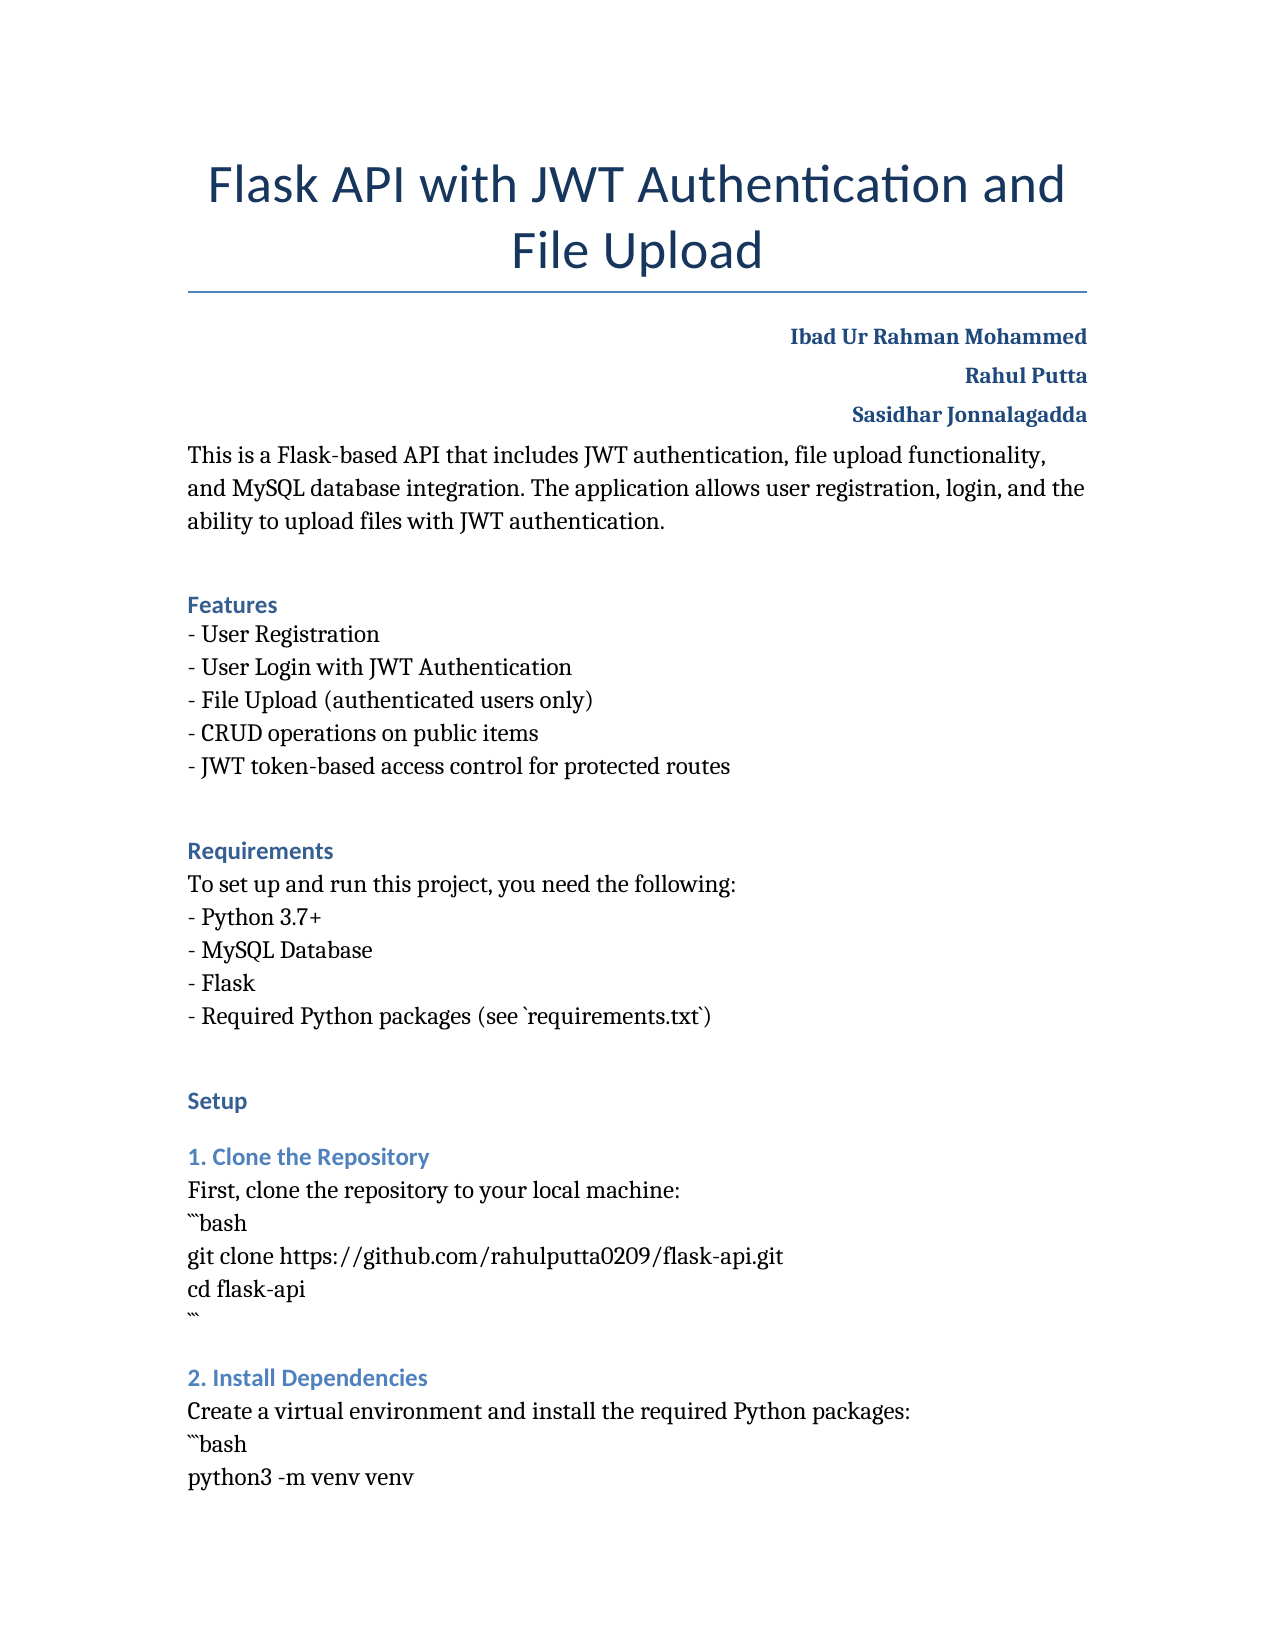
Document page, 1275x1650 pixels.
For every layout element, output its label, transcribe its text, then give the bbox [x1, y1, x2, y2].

title Flask API with JWT Authentication and File Upload [187, 150, 1087, 293]
subtitle 2. Install Dependencies [187, 1362, 1087, 1393]
text To set up and run this project, you need the following: - Python 3.7+ - MySQL Database - Flask - Required Python packages (see `requirements.txt`) [187, 870, 1087, 1031]
text - User Registration - User Login with JWT Authentication - File Upload (authenticated users only) - CRUD operations on public items - JWT token-based access control for protected routes [187, 620, 1087, 781]
text Sasidhar Jonnalagadda [187, 402, 1087, 428]
subtitle Setup [187, 1085, 1087, 1116]
text Ibad Ur Rahman Mohammed [187, 324, 1087, 350]
subtitle 1. Clone the Repository [187, 1141, 1087, 1172]
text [187, 1397, 1087, 1492]
subtitle Features [187, 589, 1087, 620]
text This is a Flask-based API that includes JWT authentication, file upload functionality, and MySQL database integration. The application allows user registration, login, and the ability to upload files with JWT authentication. [187, 441, 1087, 535]
subtitle Requirements [187, 835, 1087, 866]
text Rahul Putta [187, 363, 1087, 389]
text First, clone the repository to your local machine: ```bash git clone https://github.com/rahulputta0209/flask-api.git cd flask-api ``` [187, 1176, 1087, 1337]
